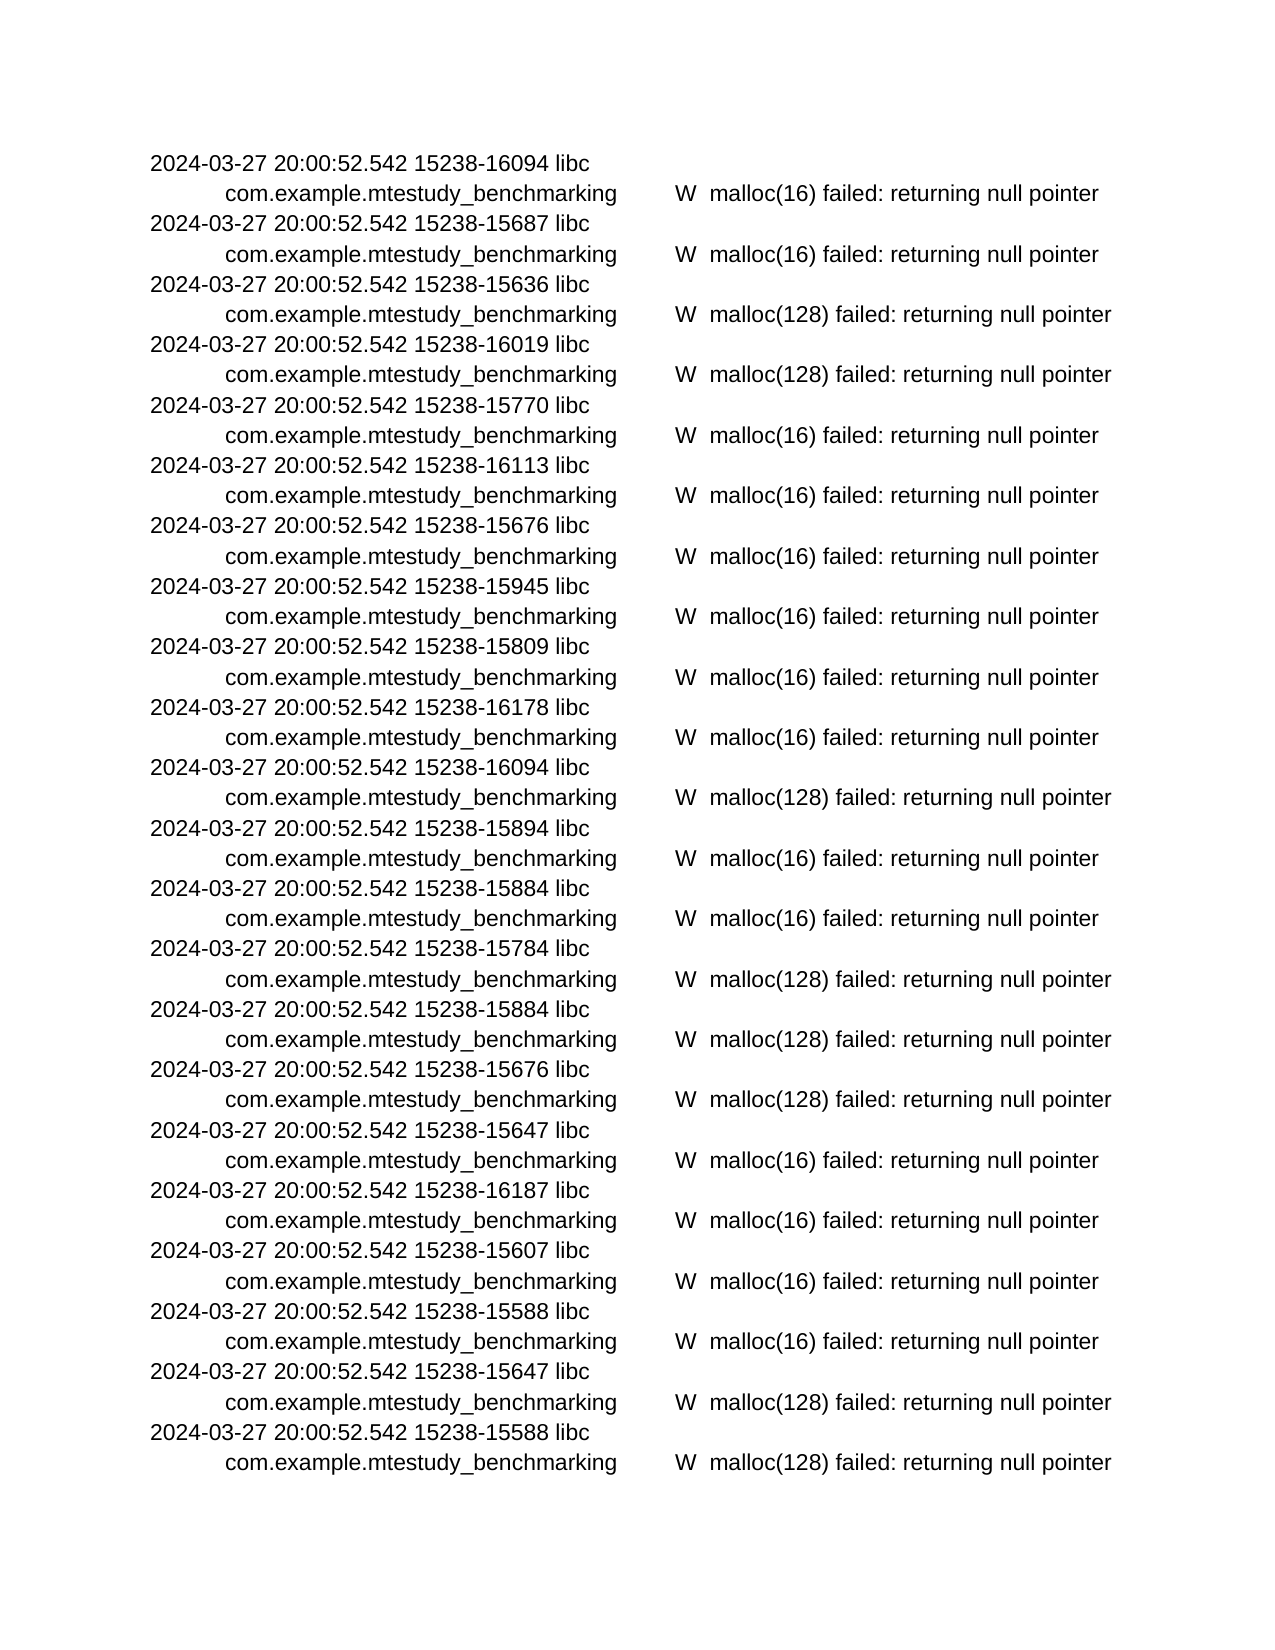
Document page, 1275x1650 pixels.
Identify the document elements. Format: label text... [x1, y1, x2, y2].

text 2024-03-27 20:00:52.542 15238-16187 libc com.example.mtestudy_benchmarking W malloc(16) failed: returning null pointer [150, 1177, 1125, 1234]
text 2024-03-27 20:00:52.542 15238-15770 libc com.example.mtestudy_benchmarking W malloc(16) failed: returning null pointer [150, 392, 1125, 448]
text 2024-03-27 20:00:52.542 15238-15636 libc com.example.mtestudy_benchmarking W malloc(128) failed: returning null pointer [150, 271, 1125, 327]
text 2024-03-27 20:00:52.542 15238-16094 libc com.example.mtestudy_benchmarking W malloc(128) failed: returning null pointer [150, 754, 1125, 811]
text 2024-03-27 20:00:52.542 15238-15676 libc com.example.mtestudy_benchmarking W malloc(128) failed: returning null pointer [150, 1056, 1125, 1113]
text 2024-03-27 20:00:52.542 15238-15647 libc com.example.mtestudy_benchmarking W malloc(128) failed: returning null pointer [150, 1358, 1125, 1415]
text 2024-03-27 20:00:52.542 15238-16113 libc com.example.mtestudy_benchmarking W malloc(16) failed: returning null pointer [150, 452, 1125, 509]
text 2024-03-27 20:00:52.542 15238-15588 libc com.example.mtestudy_benchmarking W malloc(128) failed: returning null pointer [150, 1419, 1125, 1475]
text 2024-03-27 20:00:52.542 15238-15809 libc com.example.mtestudy_benchmarking W malloc(16) failed: returning null pointer [150, 633, 1125, 690]
text 2024-03-27 20:00:52.542 15238-16178 libc com.example.mtestudy_benchmarking W malloc(16) failed: returning null pointer [150, 694, 1125, 750]
text 2024-03-27 20:00:52.542 15238-15784 libc com.example.mtestudy_benchmarking W malloc(128) failed: returning null pointer [150, 935, 1125, 992]
text 2024-03-27 20:00:52.542 15238-15588 libc com.example.mtestudy_benchmarking W malloc(16) failed: returning null pointer [150, 1298, 1125, 1354]
text 2024-03-27 20:00:52.542 15238-16019 libc com.example.mtestudy_benchmarking W malloc(128) failed: returning null pointer [150, 331, 1125, 388]
text 2024-03-27 20:00:52.542 15238-15945 libc com.example.mtestudy_benchmarking W malloc(16) failed: returning null pointer [150, 573, 1125, 629]
text 2024-03-27 20:00:52.542 15238-15647 libc com.example.mtestudy_benchmarking W malloc(16) failed: returning null pointer [150, 1117, 1125, 1173]
text 2024-03-27 20:00:52.542 15238-15884 libc com.example.mtestudy_benchmarking W malloc(16) failed: returning null pointer [150, 875, 1125, 932]
text 2024-03-27 20:00:52.542 15238-15687 libc com.example.mtestudy_benchmarking W malloc(16) failed: returning null pointer [150, 210, 1125, 267]
text 2024-03-27 20:00:52.542 15238-15607 libc com.example.mtestudy_benchmarking W malloc(16) failed: returning null pointer [150, 1237, 1125, 1294]
text 2024-03-27 20:00:52.542 15238-16094 libc com.example.mtestudy_benchmarking W malloc(16) failed: returning null pointer [150, 150, 1125, 207]
text 2024-03-27 20:00:52.542 15238-15884 libc com.example.mtestudy_benchmarking W malloc(128) failed: returning null pointer [150, 996, 1125, 1052]
text 2024-03-27 20:00:52.542 15238-15894 libc com.example.mtestudy_benchmarking W malloc(16) failed: returning null pointer [150, 814, 1125, 871]
text 2024-03-27 20:00:52.542 15238-15676 libc com.example.mtestudy_benchmarking W malloc(16) failed: returning null pointer [150, 512, 1125, 569]
